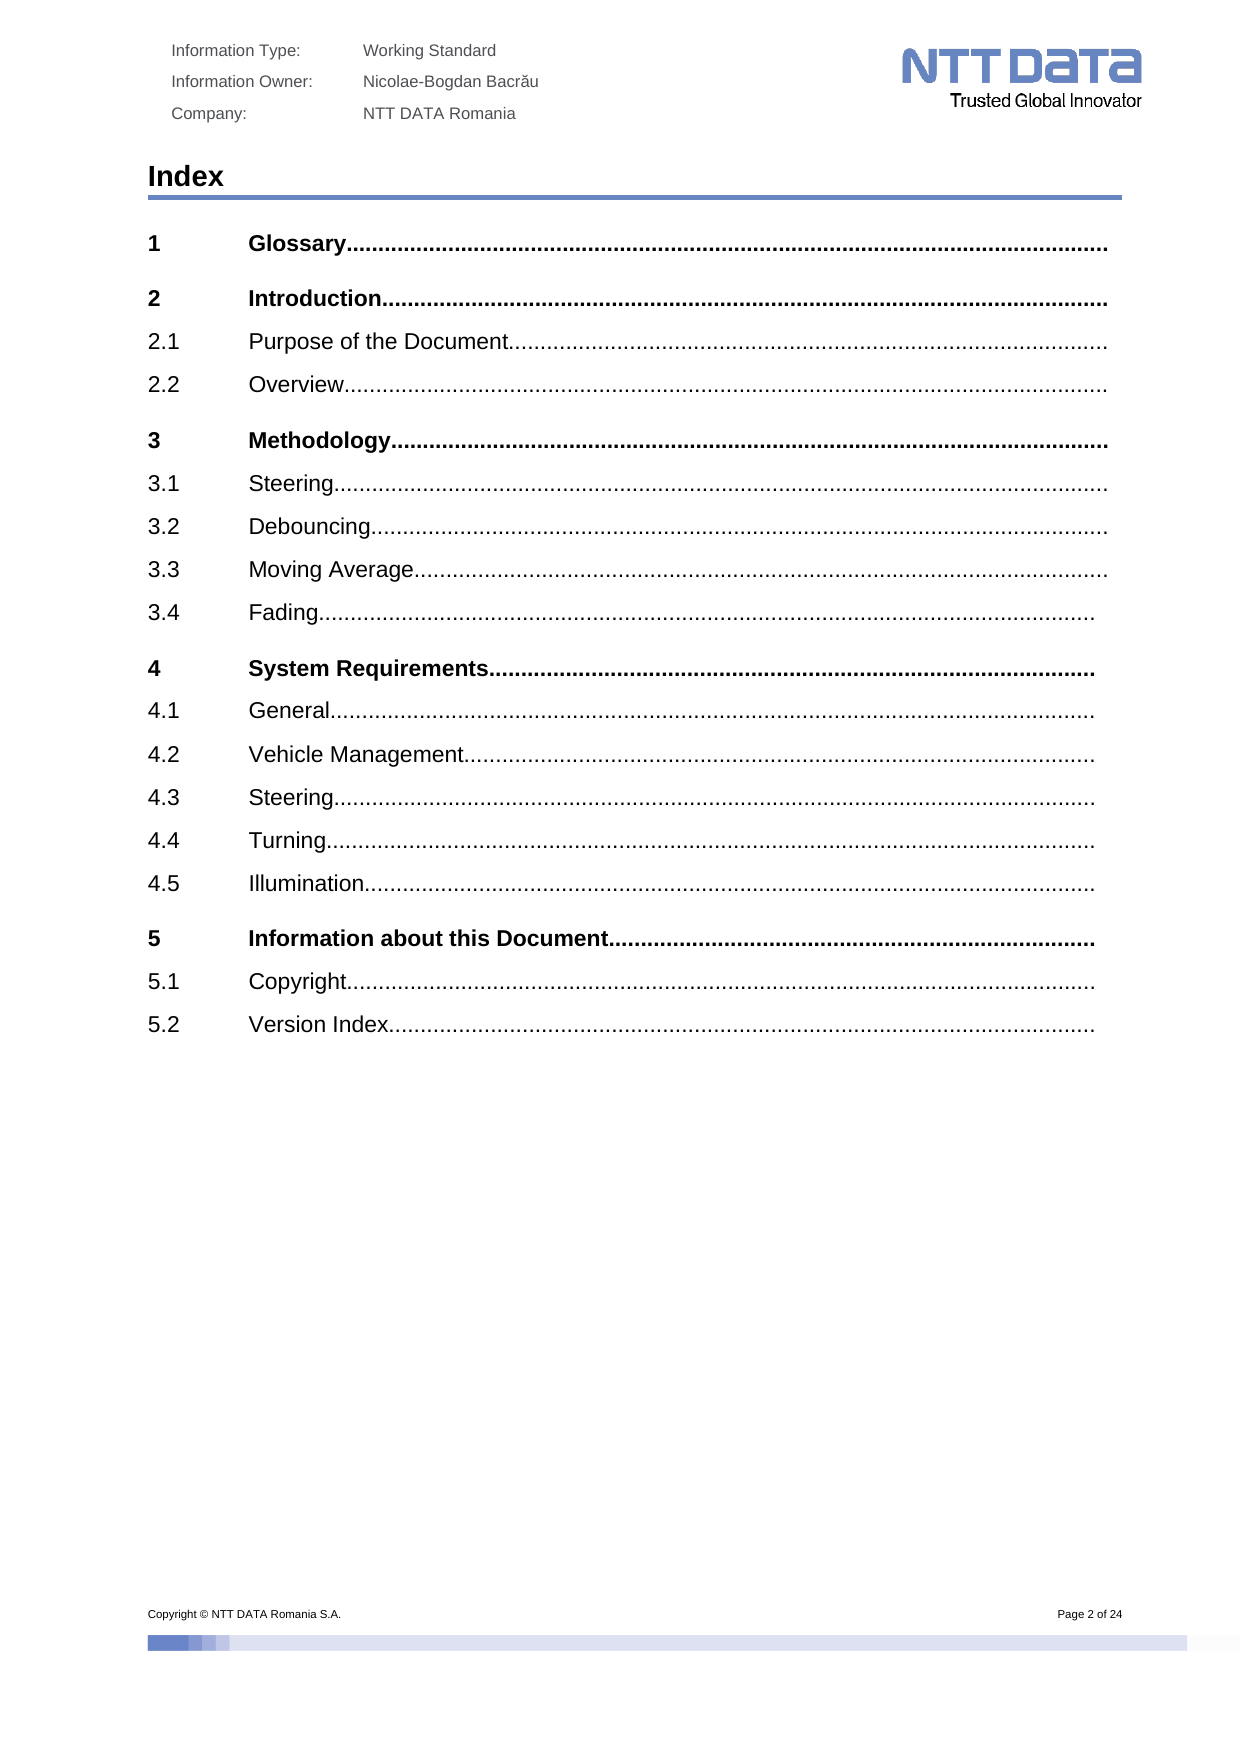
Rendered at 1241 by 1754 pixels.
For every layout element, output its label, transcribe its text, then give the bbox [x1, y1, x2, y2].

text 4.4 Turning 18 [148, 827, 1003, 853]
text 3.1 Steering 5 [148, 470, 1003, 496]
text 3.3 Moving Average 9 [148, 556, 1003, 582]
text 4.1 General 13 [148, 697, 1003, 724]
text 5.1 Copyright 22 [148, 968, 1003, 994]
text 5.2 Version Index 22 [148, 1011, 1003, 1037]
text 5 Information about this Document 22 [148, 925, 1004, 951]
text 4.3 Steering 17 [148, 783, 1003, 810]
text 4 System Requirements 13 [148, 654, 1004, 681]
picture [894, 41, 1142, 110]
text 2 Introduction 4 [148, 285, 1004, 312]
text 4.5 Illumination 20 [148, 869, 1003, 896]
title Index [148, 159, 1122, 195]
text 3.4 Fading 11 [148, 599, 1003, 625]
text 3.2 Debouncing 8 [148, 513, 1003, 539]
picture [147, 1635, 1241, 1651]
text 3 Methodology 5 [148, 427, 1004, 453]
text 2.1 Purpose of the Document 4 [148, 328, 1003, 355]
text 1 Glossary 3 [148, 230, 1004, 256]
text 4.2 Vehicle Management 14 [148, 741, 1003, 767]
text 2.2 Overview 4 [148, 371, 1003, 398]
